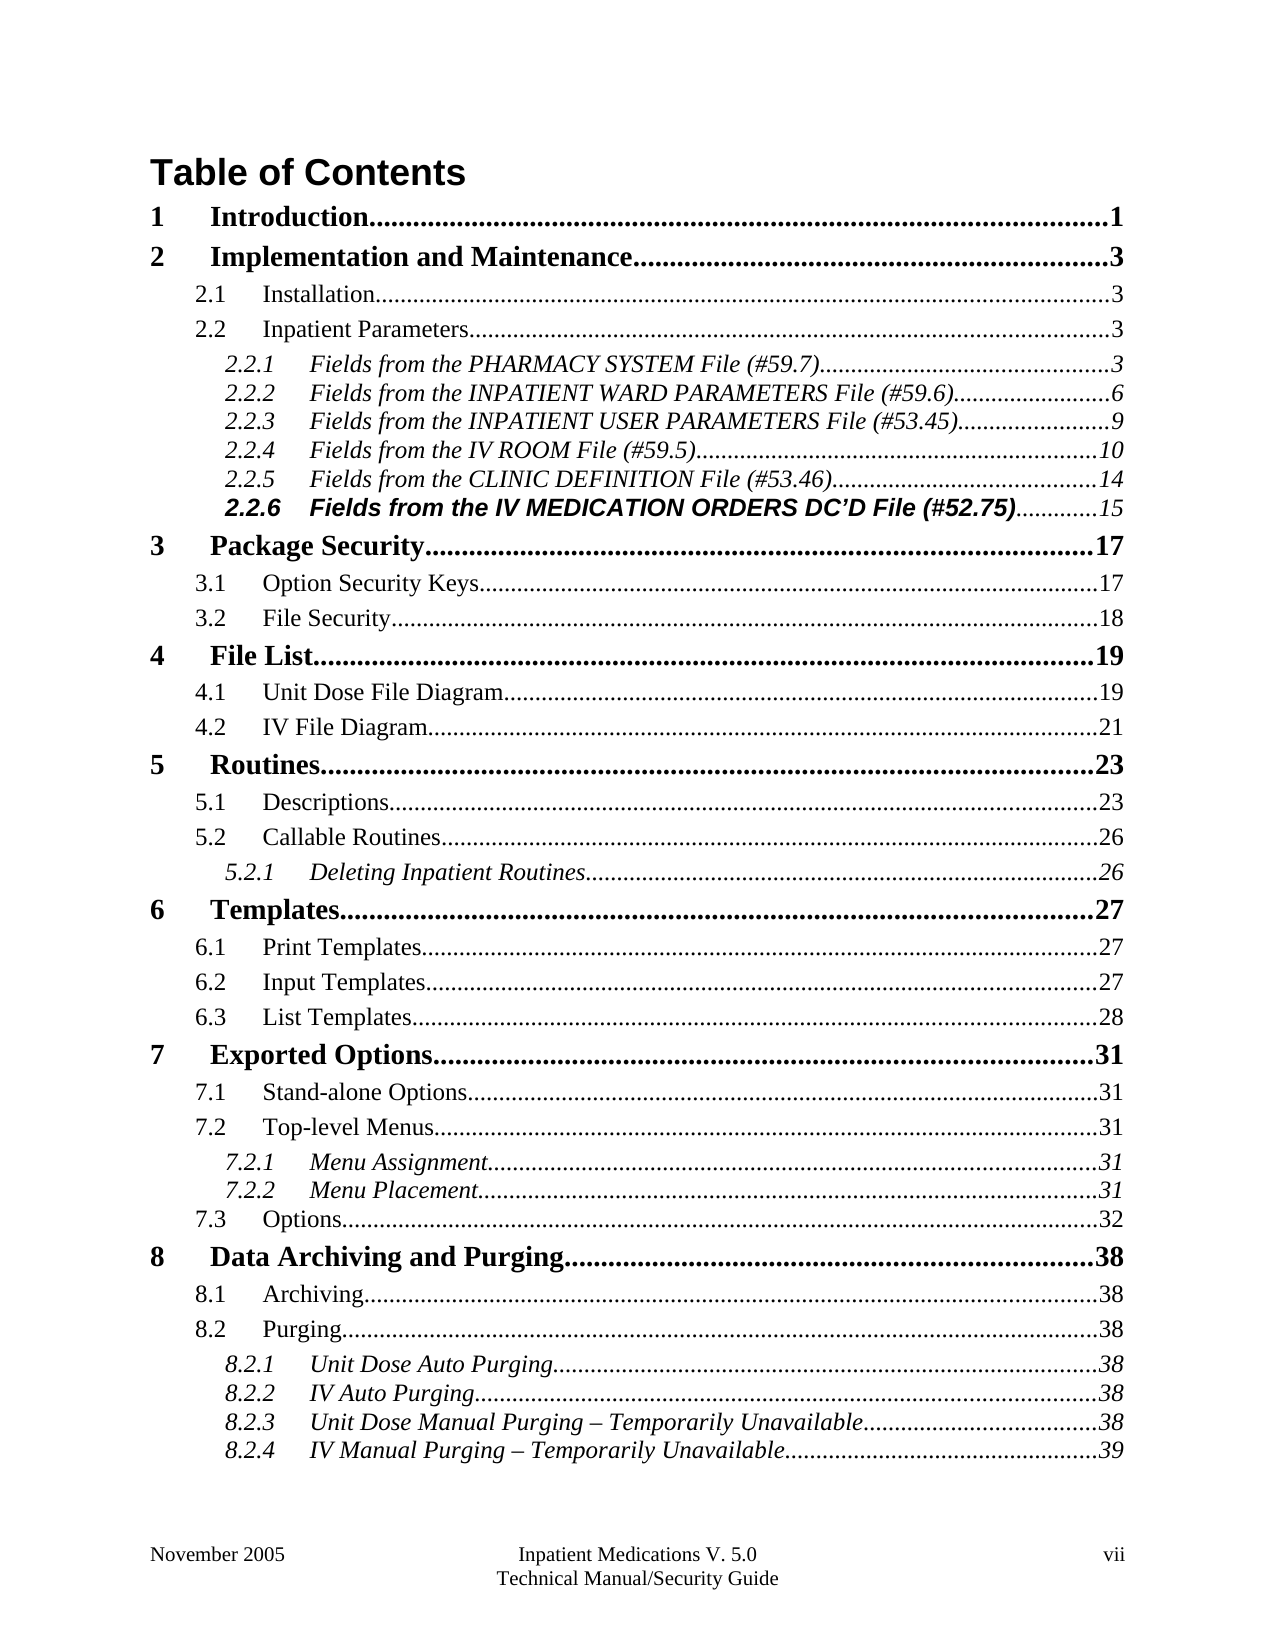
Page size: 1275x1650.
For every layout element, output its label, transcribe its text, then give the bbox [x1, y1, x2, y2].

text 8.1 Archiving 38 [195, 1279, 1125, 1308]
text 6.2 Input Templates 27 [195, 967, 1125, 996]
text 3.2 File Security 18 [195, 603, 1125, 631]
text 5.2 Callable Routines 26 [195, 822, 1125, 851]
text 2.2.1 Fields from the PHARMACY SYSTEM File (#59.7) 3 [225, 349, 1125, 378]
text 3 Package Security 17 [150, 528, 1125, 561]
text 8.2.3 Unit Dose Manual Purging – Temporarily Unavailable 38 [225, 1407, 1125, 1435]
text 2.2.5 Fields from the CLINIC DEFINITION File (#53.46) 14 [225, 464, 1125, 493]
text 4.2 IV File Diagram 21 [195, 712, 1125, 741]
text 2.1 Installation 3 [195, 279, 1125, 308]
text 3.1 Option Security Keys 17 [195, 568, 1125, 596]
text 7 Exported Options 31 [150, 1037, 1125, 1071]
text 7.1 Stand-alone Options 31 [195, 1077, 1125, 1106]
text 6 Templates 27 [150, 892, 1125, 926]
text 2.2.4 Fields from the IV ROOM File (#59.5) 10 [225, 435, 1125, 464]
text 8 Data Archiving and Purging 38 [150, 1239, 1125, 1273]
text 4.1 Unit Dose File Diagram 19 [195, 677, 1125, 706]
text 6.3 List Templates 28 [195, 1002, 1125, 1031]
text 2.2 Inpatient Parameters 3 [195, 314, 1125, 343]
text 5 Routines 23 [150, 747, 1125, 781]
subtitle Table of Contents [150, 150, 1125, 193]
text 8.2 Purging 38 [195, 1314, 1125, 1343]
text 4 File List 19 [150, 638, 1125, 671]
text 7.2.1 Menu Assignment 31 [225, 1147, 1125, 1176]
text 5.1 Descriptions 23 [195, 787, 1125, 816]
text 2.2.2 Fields from the INPATIENT WARD PARAMETERS File (#59.6) 6 [225, 378, 1125, 406]
text 8.2.2 IV Auto Purging 38 [225, 1378, 1125, 1407]
text 2 Implementation and Maintenance 3 [150, 239, 1125, 273]
text 2.2.3 Fields from the INPATIENT USER PARAMETERS File (#53.45) 9 [225, 406, 1125, 435]
text 7.2.2 Menu Placement 31 [225, 1176, 1125, 1204]
text 5.2.1 Deleting Inpatient Routines 26 [225, 857, 1125, 886]
text 8.2.4 IV Manual Purging – Temporarily Unavailable 39 [225, 1435, 1125, 1464]
text 6.1 Print Templates 27 [195, 932, 1125, 961]
text 1 Introduction 1 [150, 199, 1125, 233]
text 8.2.1 Unit Dose Auto Purging 38 [225, 1349, 1125, 1378]
text 7.2 Top-level Menus 31 [195, 1112, 1125, 1141]
text 7.3 Options 32 [195, 1204, 1125, 1233]
text 2.2.6 Fields from the IV MEDICATION ORDERS DC’D File (#52.75) 15 [225, 493, 1125, 522]
